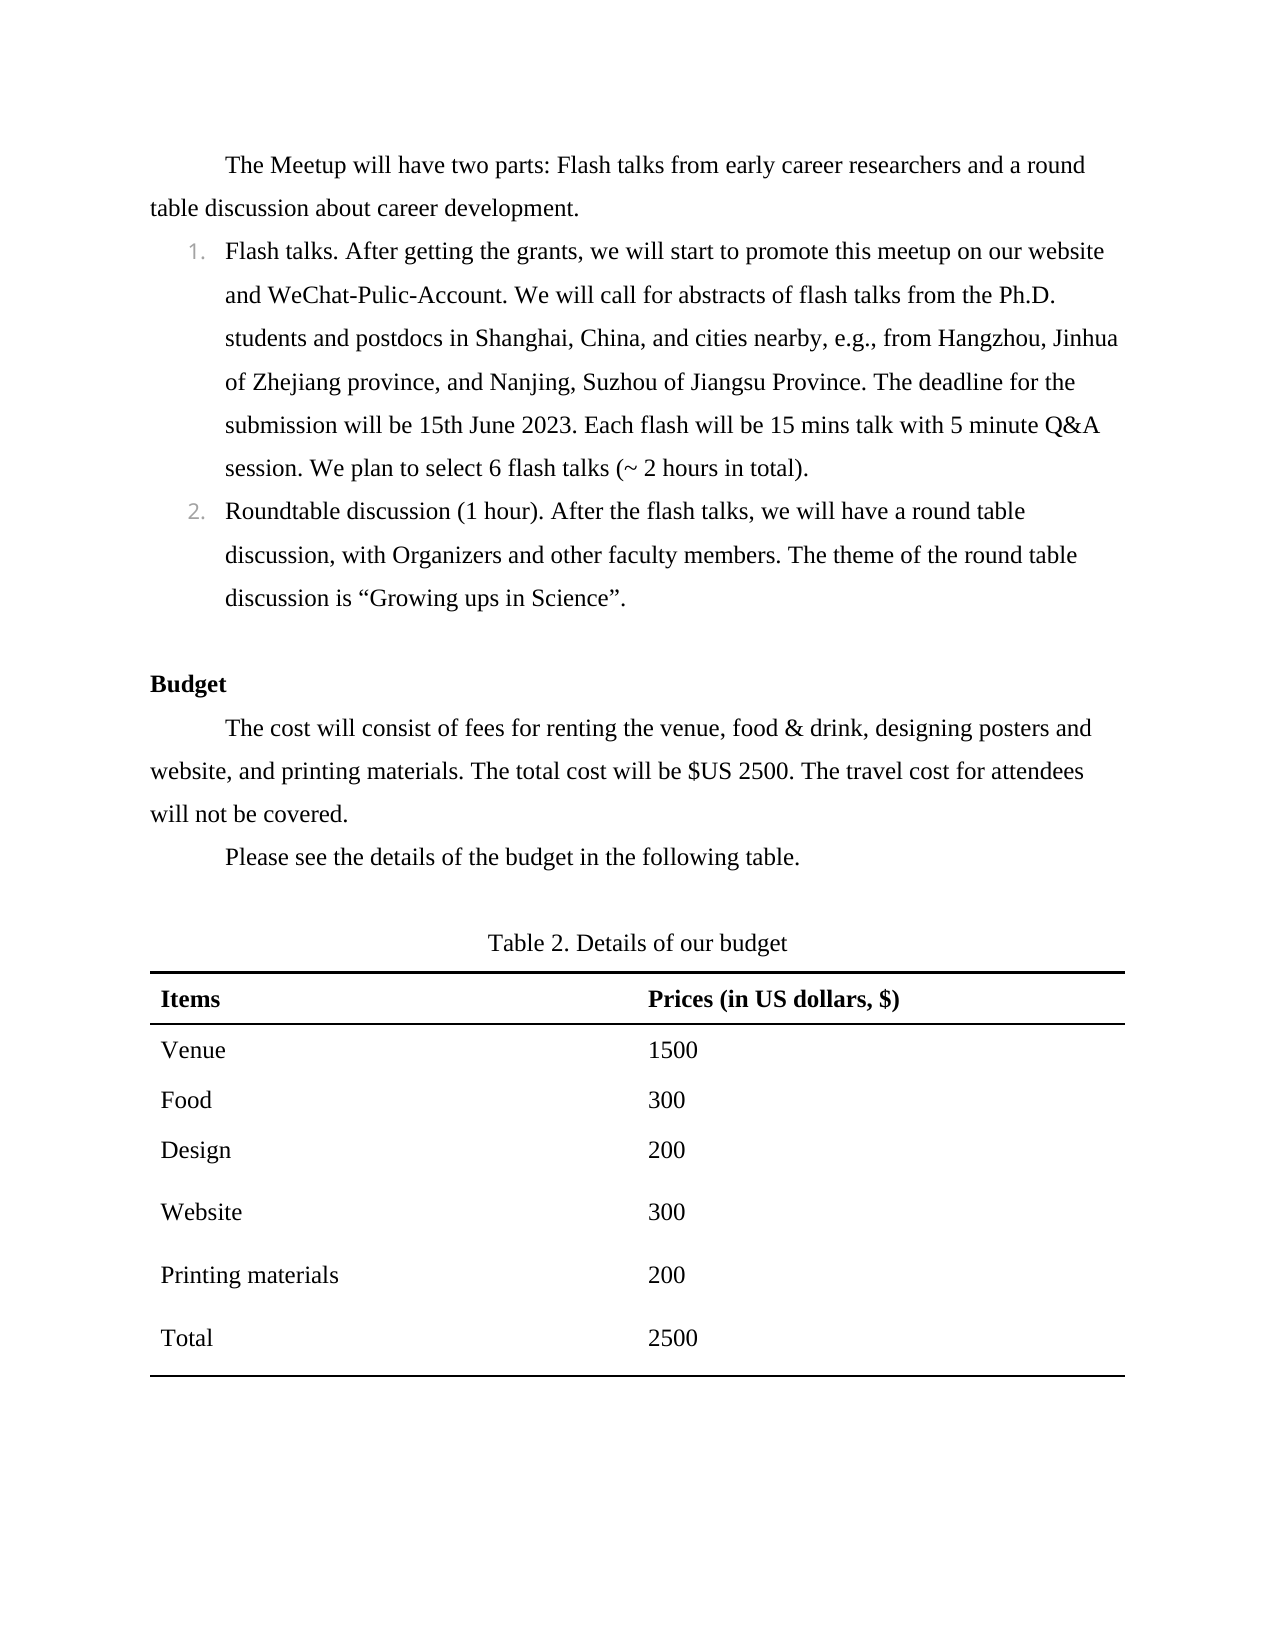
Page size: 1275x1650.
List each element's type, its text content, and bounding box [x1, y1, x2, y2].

table_cell Food [150, 1075, 637, 1124]
table_cell 1500 [638, 1025, 1125, 1075]
table_cell Venue [150, 1025, 637, 1075]
table_header Prices (in US dollars, $) [638, 974, 1125, 1023]
table_cell Total [150, 1313, 637, 1375]
text Please see the details of the budget in the following table. [150, 842, 1125, 871]
table_cell 200 [638, 1124, 1125, 1187]
table_cell Website [150, 1187, 637, 1250]
table_cell 2500 [638, 1313, 1125, 1375]
table_cell Design [150, 1124, 637, 1187]
list Roundtable discussion (1 hour). After the flash talks, we will have a round table discussion, with Organizers and other faculty members. The theme of the round table discussion is “Growing ups in Science”. [187, 496, 1125, 612]
table_cell 200 [638, 1250, 1125, 1312]
list Flash talks. After getting the grants, we will start to promote this meetup on our website and WeChat-Pulic-Account. We will call for abstracts of flash talks from the Ph.D. students and postdocs in Shanghai, China, and cities nearby, e.g., from Hangzhou, Jinhua of Zhejiang province, and Nanjing, Suzhou of Jiangsu Province. The deadline for the submission will be 15th June 2023. Each flash will be 15 mins talk with 5 minute Q&A session. We plan to select 6 flash talks (~ 2 hours in total). [187, 236, 1125, 482]
table_header Items [150, 974, 637, 1023]
table_cell 300 [638, 1075, 1125, 1124]
text The Meetup will have two parts: Flash talks from early career researchers and a round table discussion about career development. [150, 150, 1125, 222]
text The cost will consist of fees for renting the venue, food & drink, designing posters and website, and printing materials. The total cost will be $US 2500. The travel cost for attendees will not be covered. [150, 713, 1125, 828]
text Budget [150, 669, 1125, 698]
table_cell Printing materials [150, 1250, 637, 1312]
table_cell 300 [638, 1187, 1125, 1250]
text Table 2. Details of our budget [150, 928, 1125, 957]
